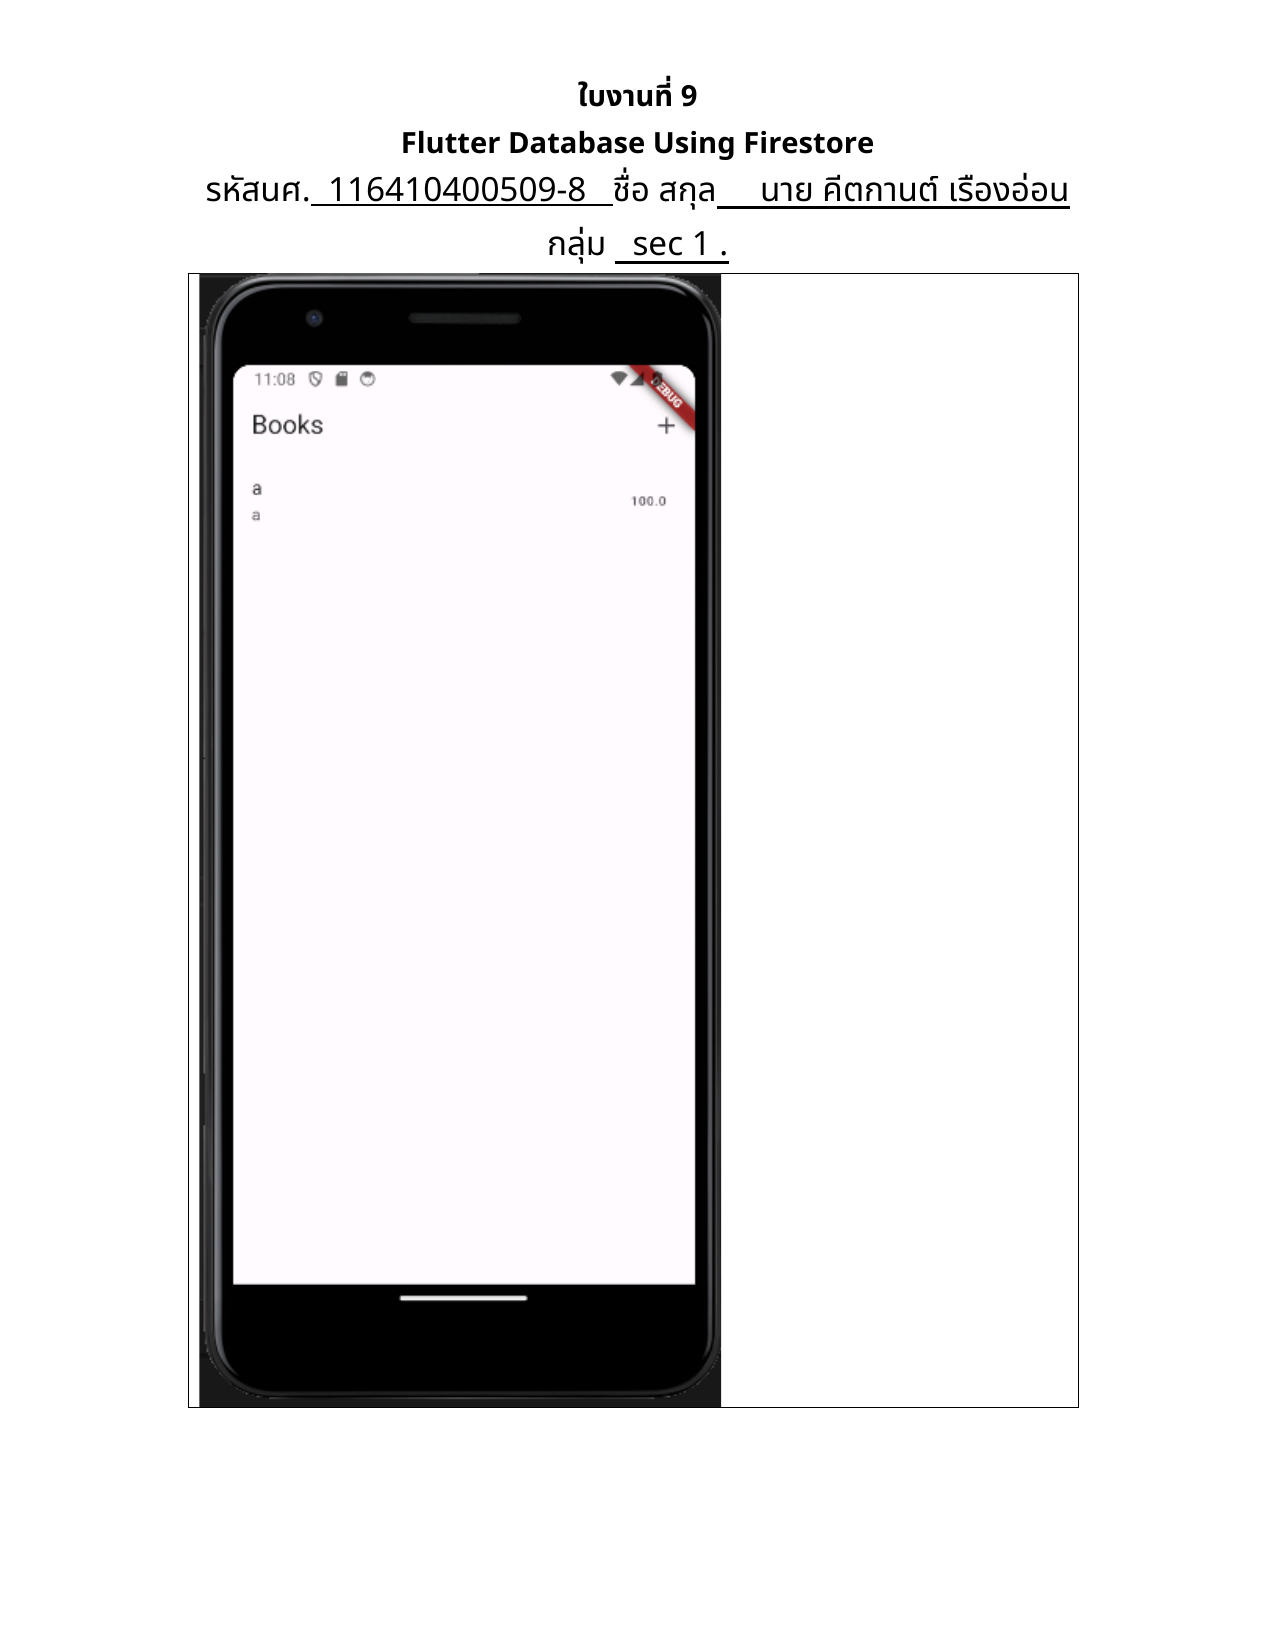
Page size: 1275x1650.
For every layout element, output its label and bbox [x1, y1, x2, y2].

table_header [189, 274, 199, 1407]
table_header [722, 274, 1078, 1407]
picture [199, 273, 722, 1407]
